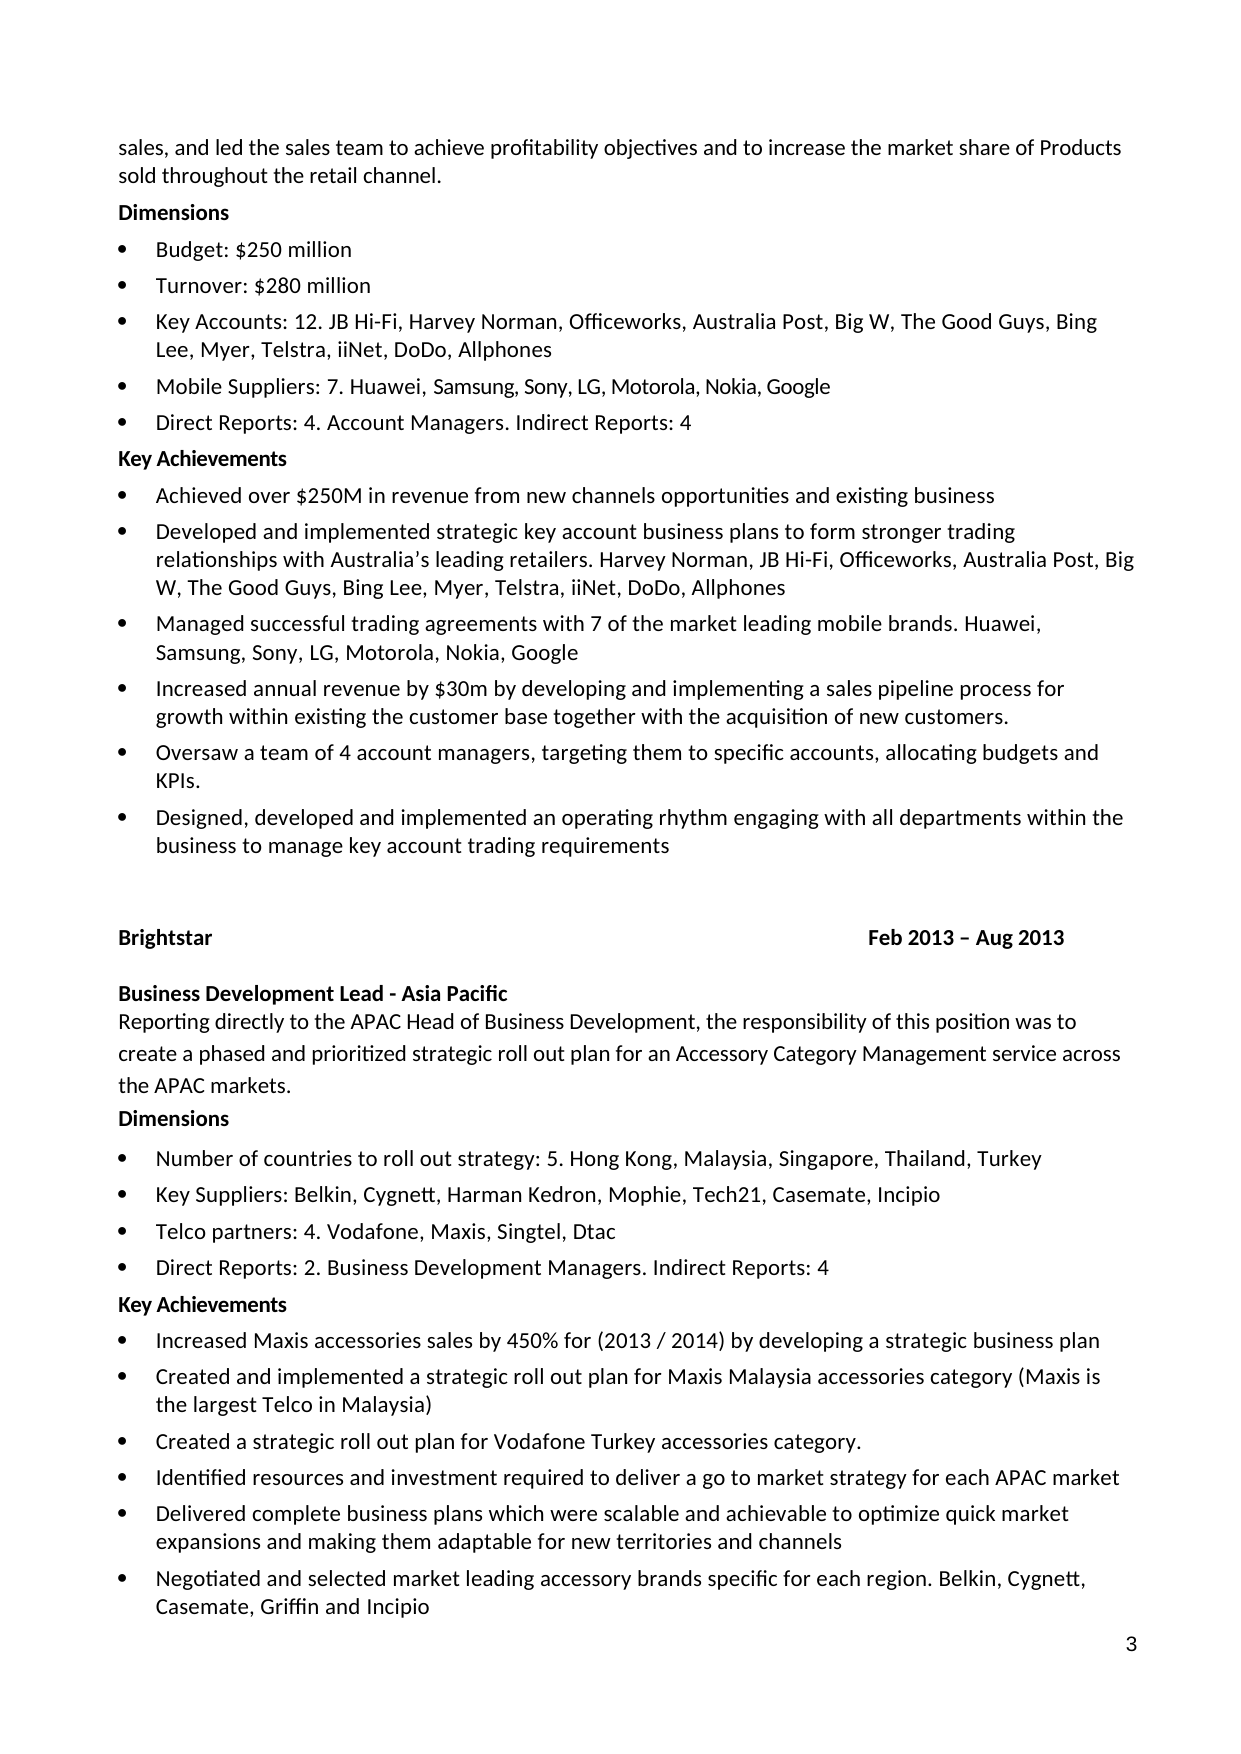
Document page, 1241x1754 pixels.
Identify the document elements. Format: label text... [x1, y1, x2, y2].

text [118, 133, 1137, 189]
list Developed and implemented strategic key account business plans to form stronger trading relationships with Australia’s leading retailers. Harvey Norman, JB Hi-Fi, Officeworks, Australia Post, Big W, The Good Guys, Bing Lee, Myer, Telstra, iiNet, DoDo, Allphones [118, 517, 1137, 601]
list Number of countries to roll out strategy: 5. Hong Kong, Malaysia, Singapore, Thailand, Turkey [118, 1144, 1137, 1172]
list Budget: $250 million [118, 235, 1137, 263]
list Achieved over $250M in revenue from new channels opportunities and existing business [118, 481, 1137, 509]
list Direct Reports: 2. Business Development Managers. Indirect Reports: 4 [118, 1253, 1137, 1281]
list Managed successful trading agreements with 7 of the market leading mobile brands. Huawei, Samsung, Sony, LG, Motorola, Nokia, Google [118, 609, 1137, 666]
list Telco partners: 4. Vodafone, Maxis, Singtel, Dtac [118, 1217, 1137, 1245]
text Dimensions [118, 1104, 1142, 1132]
list Direct Reports: 4. Account Managers. Indirect Reports: 4 [118, 408, 1137, 436]
list Negotiated and selected market leading accessory brands specific for each region. Belkin, Cygnett, Casemate, Griffin and Incipio [118, 1564, 1137, 1620]
list Designed, developed and implemented an operating rhythm engaging with all departments within the business to manage key account trading requirements [118, 803, 1137, 859]
list Created and implemented a strategic roll out plan for Maxis Malaysia accessories category (Maxis is the largest Telco in Malaysia) [118, 1362, 1137, 1418]
text Brightstar Feb 2013 – Aug 2013 [118, 923, 1142, 951]
list Mobile Suppliers: 7. Huawei, Samsung, Sony, LG, Motorola, Nokia, Google [118, 372, 1137, 400]
list Increased Maxis accessories sales by 450% for (2013 / 2014) by developing a strategic business plan [118, 1326, 1137, 1354]
list Increased annual revenue by $30m by developing and implementing a sales pipeline process for growth within existing the customer base together with the acquisition of new customers. [118, 674, 1137, 730]
list Identified resources and investment required to deliver a go to market strategy for each APAC market [118, 1463, 1137, 1491]
text Business Development Lead - Asia Pacific [118, 979, 1142, 1007]
list Key Suppliers: Belkin, Cygnett, Harman Kedron, Mophie, Tech21, Casemate, Incipio [118, 1181, 1137, 1209]
text Dimensions [118, 198, 1137, 226]
list Key Achievements [118, 1290, 1137, 1318]
list Key Accounts: 12. JB Hi-Fi, Harvey Norman, Officeworks, Australia Post, Big W, The Good Guys, Bing Lee, Myer, Telstra, iiNet, DoDo, Allphones [118, 307, 1137, 363]
list Delivered complete business plans which were scalable and achievable to optimize quick market expansions and making them adaptable for new territories and channels [118, 1499, 1137, 1556]
list Oversaw a team of 4 account managers, targeting them to specific accounts, allocating budgets and KPIs. [118, 738, 1137, 794]
text Reporting directly to the APAC Head of Business Development, the responsibility of this position was to create a phased and prioritized strategic roll out plan for an Accessory Category Management service across the APAC markets. [118, 1007, 1142, 1099]
list Turnover: $280 million [118, 271, 1137, 299]
list Created a strategic roll out plan for Vodafone Turkey accessories category. [118, 1427, 1137, 1455]
text Key Achievements [118, 444, 1142, 472]
